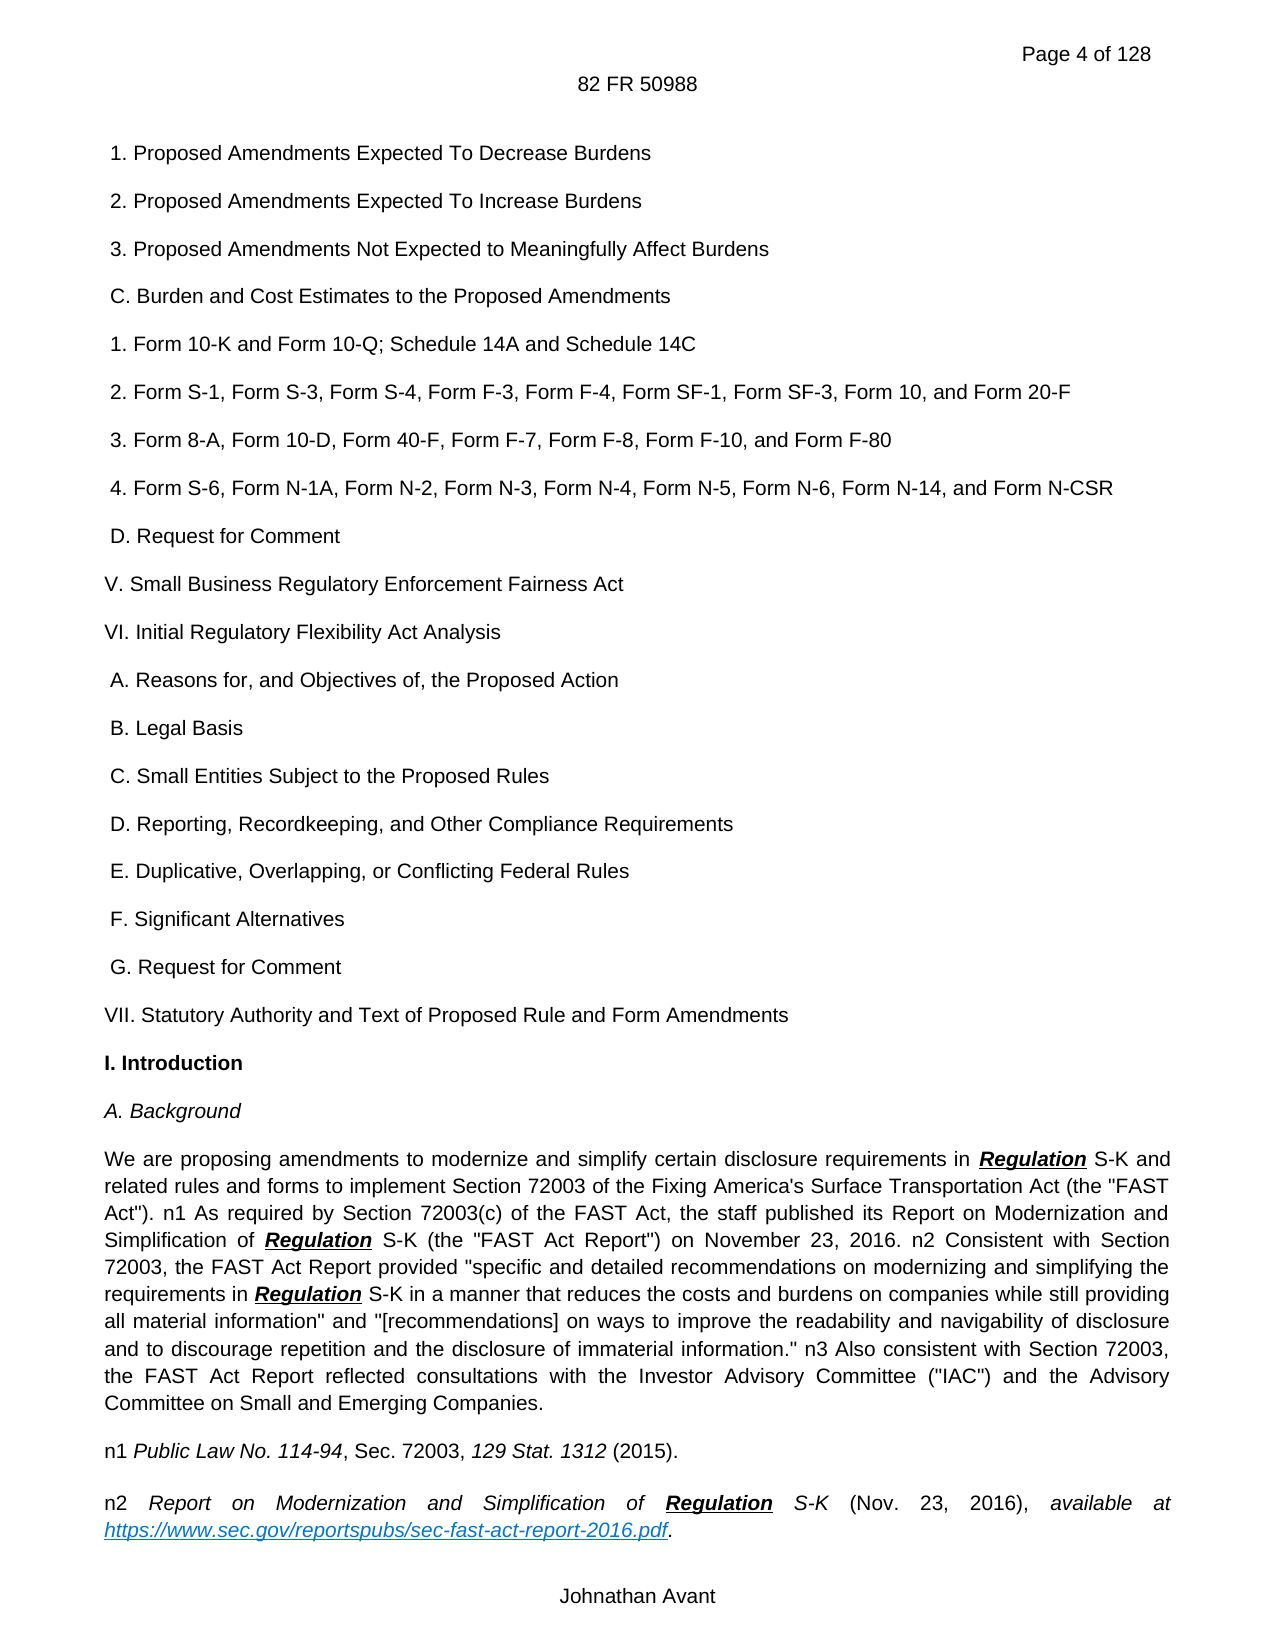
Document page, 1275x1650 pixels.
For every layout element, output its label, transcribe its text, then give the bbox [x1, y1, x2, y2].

text C. Small Entities Subject to the Proposed Rules [104, 760, 1171, 787]
text D. Request for Comment [104, 521, 1171, 548]
text VII. Statutory Authority and Text of Proposed Rule and Form Amendments [104, 1000, 1171, 1027]
text D. Reporting, Recordkeeping, and Other Compliance Requirements [104, 808, 1171, 835]
text 4. Form S-6, Form N-1A, Form N-2, Form N-3, Form N-4, Form N-5, Form N-6, Form N-14, and Form N-CSR [104, 473, 1171, 500]
text n2 Report on Modernization and Simplification of Regulation S-K (Nov. 23, 2016), available at https://www.sec.gov/reportspubs/sec-fast-act-report-2016.pdf. [104, 1487, 1171, 1542]
text 3. Form 8-A, Form 10-D, Form 40-F, Form F-7, Form F-8, Form F-10, and Form F-80 [104, 425, 1171, 452]
text 1. Form 10-K and Form 10-Q; Schedule 14A and Schedule 14C [104, 329, 1171, 356]
text We are proposing amendments to modernize and simplify certain disclosure requirements in Regulation S-K and related rules and forms to implement Section 72003 of the Fixing America's Surface Transportation Act (the "FAST Act"). n1 As required by Section 72003(c) of the FAST Act, the staff published its Report on Modernization and Simplification of Regulation S-K (the "FAST Act Report") on November 23, 2016. n2 Consistent with Section 72003, the FAST Act Report provided "specific and detailed recommendations on modernizing and simplifying the requirements in Regulation S-K in a manner that reduces the costs and burdens on companies while still providing all material information" and "[recommendations] on ways to improve the readability and navigability of disclosure and to discourage repetition and the disclosure of immaterial information." n3 Also consistent with Section 72003, the FAST Act Report reflected consultations with the Investor Advisory Committee ("IAC") and the Advisory Committee on Small and Emerging Companies. [104, 1144, 1171, 1414]
text B. Legal Basis [104, 712, 1171, 739]
text C. Burden and Cost Estimates to the Proposed Amendments [104, 281, 1171, 308]
text V. Small Business Regulatory Enforcement Fairness Act [104, 569, 1171, 596]
text A. Reasons for, and Objectives of, the Proposed Action [104, 664, 1171, 692]
text 3. Proposed Amendments Not Expected to Meaningfully Affect Burdens [104, 233, 1171, 260]
text 2. Form S-1, Form S-3, Form S-4, Form F-3, Form F-4, Form SF-1, Form SF-3, Form 10, and Form 20-F [104, 377, 1171, 404]
text I. Introduction [104, 1048, 1171, 1075]
text n1 Public Law No. 114-94, Sec. 72003, 129 Stat. 1312 (2015). [104, 1435, 1171, 1462]
text F. Significant Alternatives [104, 904, 1171, 931]
text G. Request for Comment [104, 952, 1171, 979]
text A. Background [104, 1096, 1171, 1123]
text VI. Initial Regulatory Flexibility Act Analysis [104, 617, 1171, 644]
text 1. Proposed Amendments Expected To Decrease Burdens [104, 137, 1171, 164]
text 2. Proposed Amendments Expected To Increase Burdens [104, 185, 1171, 212]
text E. Duplicative, Overlapping, or Conflicting Federal Rules [104, 856, 1171, 883]
